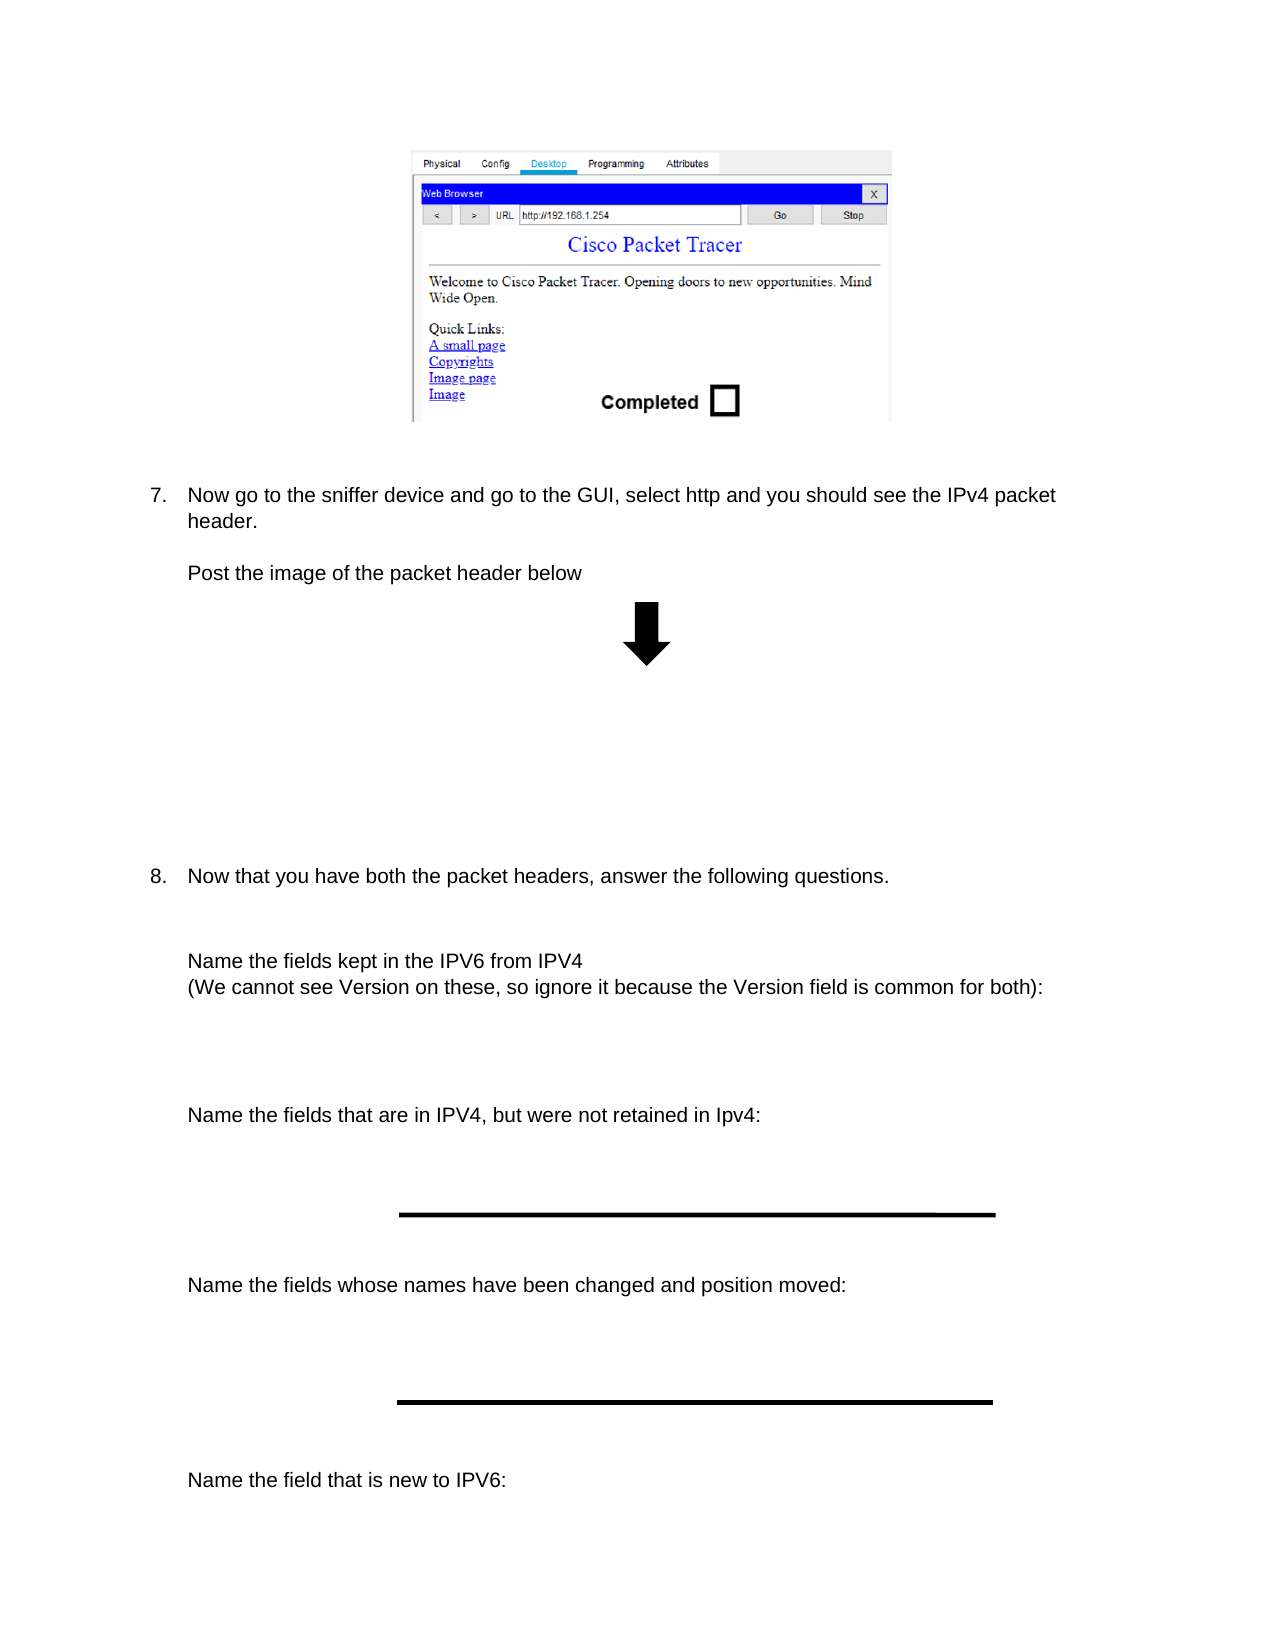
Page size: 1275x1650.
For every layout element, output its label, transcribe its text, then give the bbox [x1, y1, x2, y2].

text Name the field that is new to IPV6: [187, 1442, 1125, 1492]
list Now go to the sniffer device and go to the GUI, select http and you should see the IPv4 packet header. Post the image of the packet header below [150, 483, 1125, 584]
picture [411, 150, 893, 430]
list Now that you have both the packet headers, answer the following questions. [150, 864, 1125, 888]
text Name the fields whose names have been changed and position moved: [187, 1272, 1125, 1296]
text Name the fields kept in the IPV6 from IPV4 (We cannot see Version on these, so ignore it because the Version field is common for both): [187, 949, 1125, 999]
text Name the fields that are in IPV4, but were not retained in Ipv4: [187, 1102, 1125, 1126]
